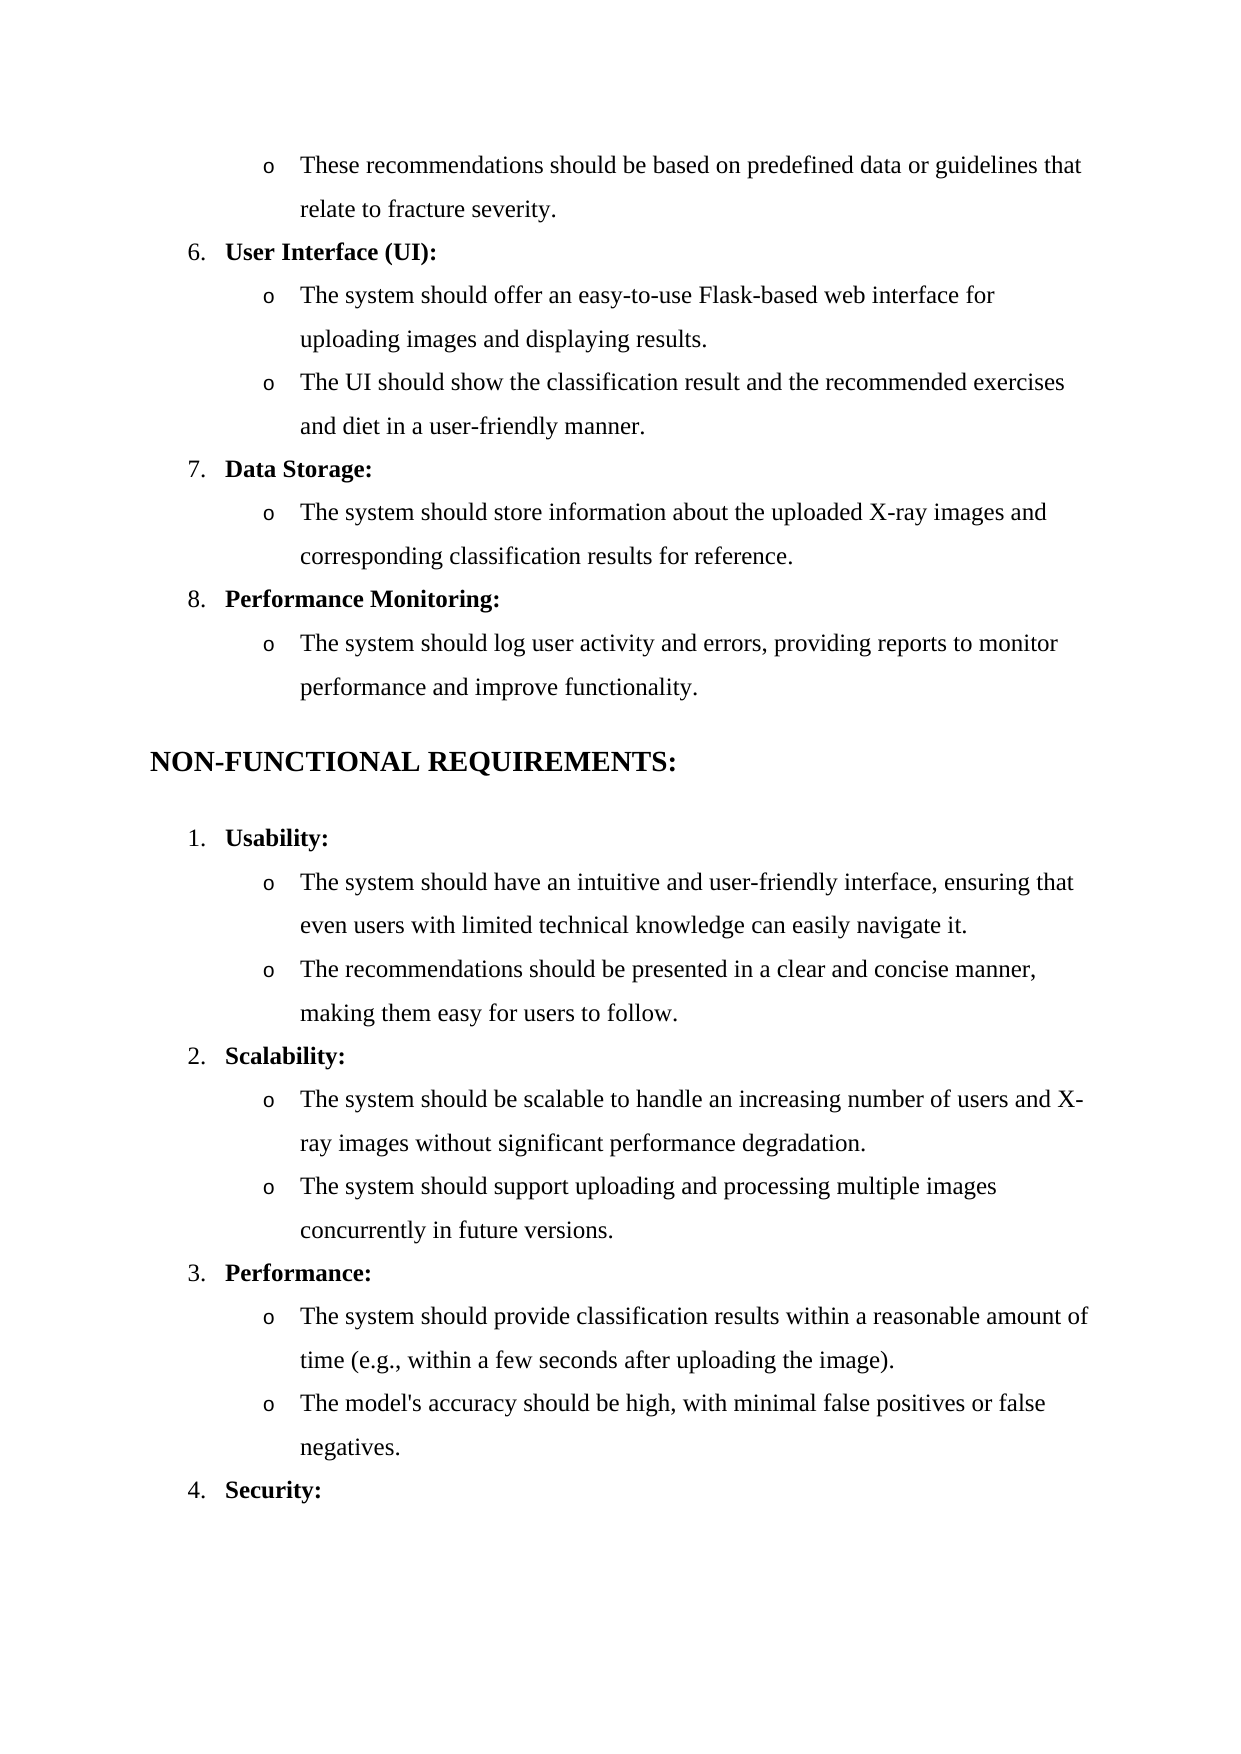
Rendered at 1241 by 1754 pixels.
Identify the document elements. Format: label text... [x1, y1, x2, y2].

list Security: [187, 1475, 1090, 1504]
list User Interface (UI): [187, 237, 1090, 266]
list The system should provide classification results within a reasonable amount of time (e.g., within a few seconds after uploading the image). [262, 1301, 1090, 1374]
list The system should log user activity and errors, providing reports to monitor performance and improve functionality. [262, 628, 1090, 700]
list Usability: [187, 823, 1090, 852]
list The system should have an intuitive and user-friendly interface, ensuring that even users with limited technical knowledge can easily navigate it. [262, 867, 1090, 939]
list The system should store information about the uploaded X-ray images and corresponding classification results for reference. [262, 497, 1090, 570]
list Scalability: [187, 1041, 1090, 1069]
list The recommendations should be presented in a clear and concise manner, making them easy for users to follow. [262, 954, 1090, 1026]
list The system should be scalable to handle an increasing number of users and X-ray images without significant performance degradation. [262, 1084, 1090, 1157]
list The system should offer an easy-to-use Flask-based web interface for uploading images and displaying results. [262, 280, 1090, 353]
list Data Storage: [187, 454, 1090, 483]
list Performance Monitoring: [187, 584, 1090, 613]
list The model's accuracy should be high, with minimal false positives or false negatives. [262, 1388, 1090, 1461]
list The system should support uploading and processing multiple images concurrently in future versions. [262, 1171, 1090, 1244]
list These recommendations should be based on predefined data or guidelines that relate to fracture severity. [262, 150, 1090, 223]
text NON-FUNCTIONAL REQUIREMENTS: [150, 744, 1090, 777]
list Performance: [187, 1258, 1090, 1287]
list The UI should show the classification result and the recommended exercises and diet in a user-friendly manner. [262, 367, 1090, 440]
